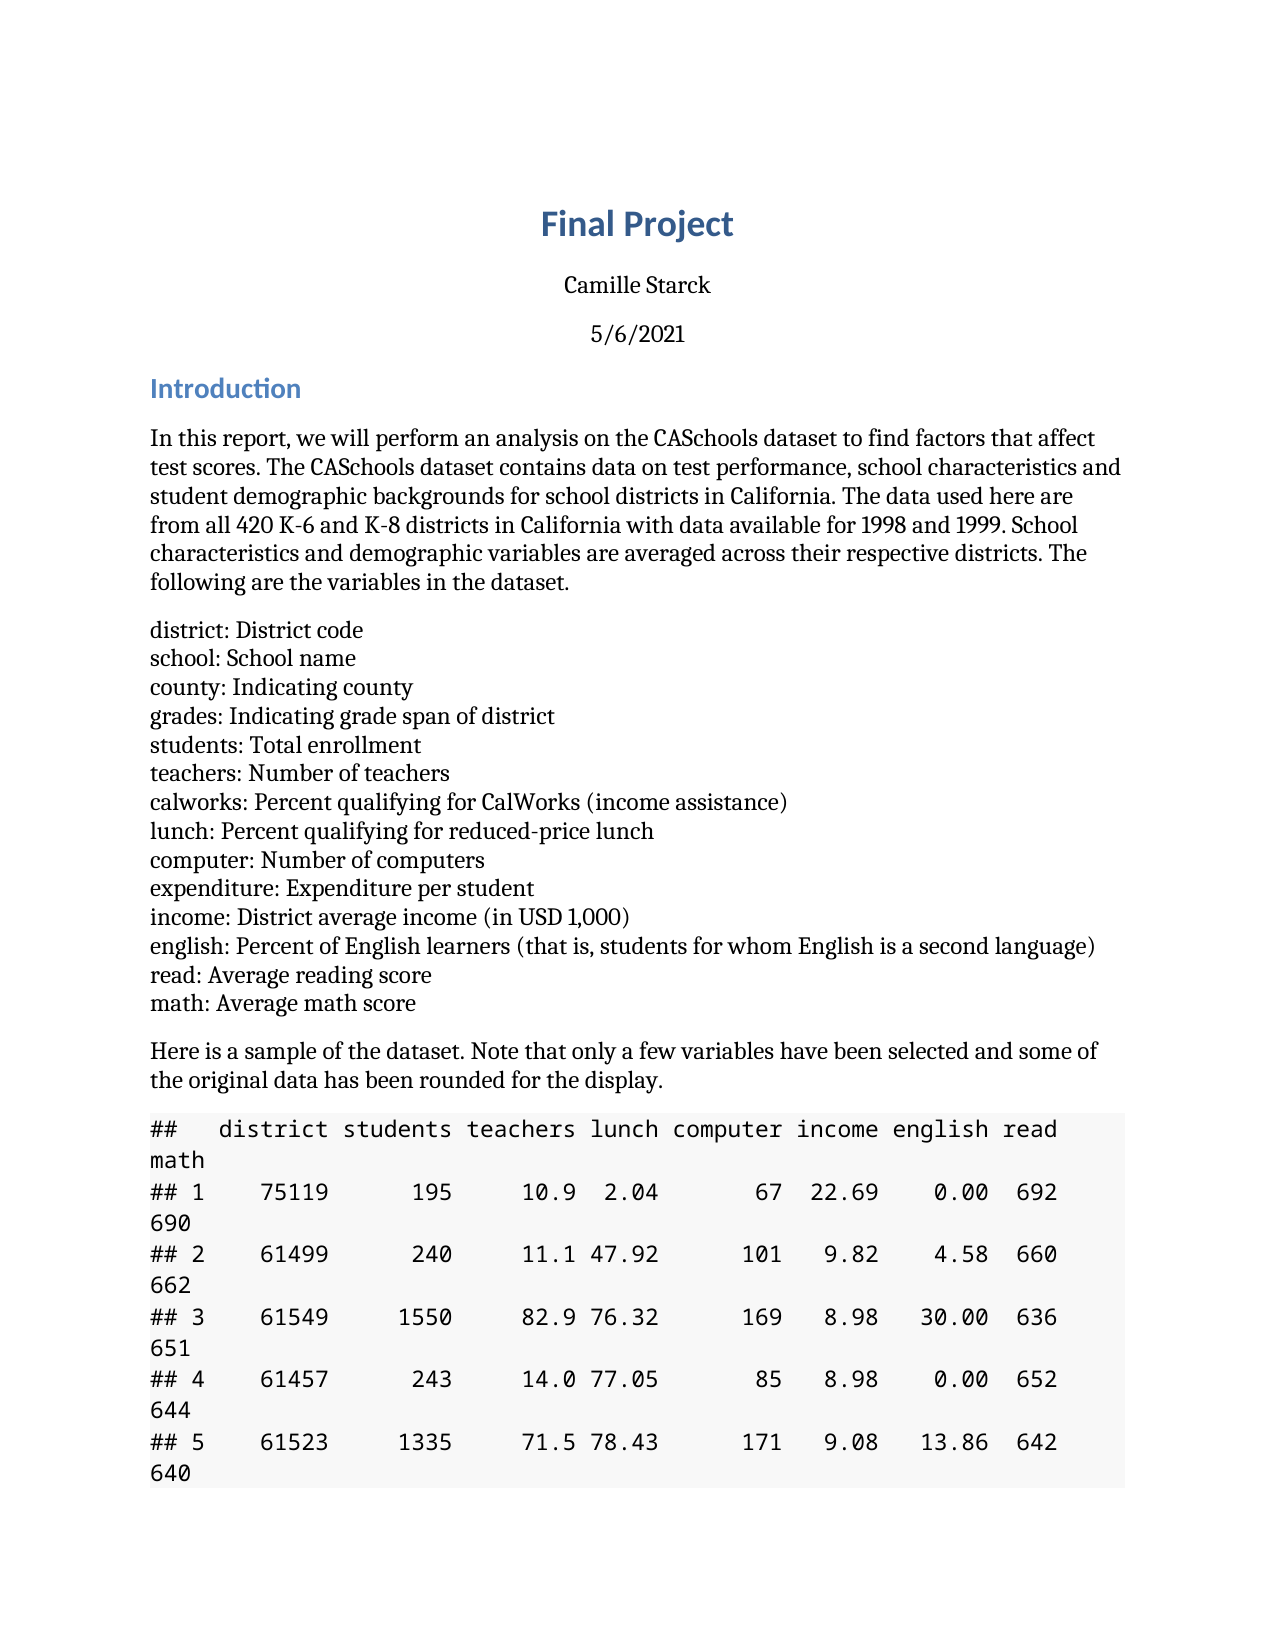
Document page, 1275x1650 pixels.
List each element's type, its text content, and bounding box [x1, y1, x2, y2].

subtitle Introduction [150, 370, 1125, 406]
text district: District code school: School name county: Indicating county grades: Indicating grade span of district students: Total enrollment teachers: Number of teachers calworks: Percent qualifying for CalWorks (income assistance) lunch: Percent qualifying for reduced-price lunch computer: Number of computers expenditure: Expenditure per student income: District average income (in USD 1,000) english: Percent of English learners (that is, students for whom English is a second language) read: Average reading score math: Average math score [150, 616, 1125, 1018]
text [150, 1113, 1125, 1488]
text Here is a sample of the dataset. Note that only a few variables have been selected and some of the original data has been rounded for the display. [150, 1037, 1125, 1094]
title Final Project [150, 200, 1125, 246]
text In this report, we will perform an analysis on the CASchools dataset to find factors that affect test scores. The CASchools dataset contains data on test performance, school characteristics and student demographic backgrounds for school districts in California. The data used here are from all 420 K-6 and K-8 districts in California with data available for 1998 and 1999. School characteristics and demographic variables are averaged across their respective districts. The following are the variables in the dataset. [150, 424, 1125, 597]
text 5/6/2021 [150, 320, 1125, 349]
text Camille Starck [150, 271, 1125, 299]
